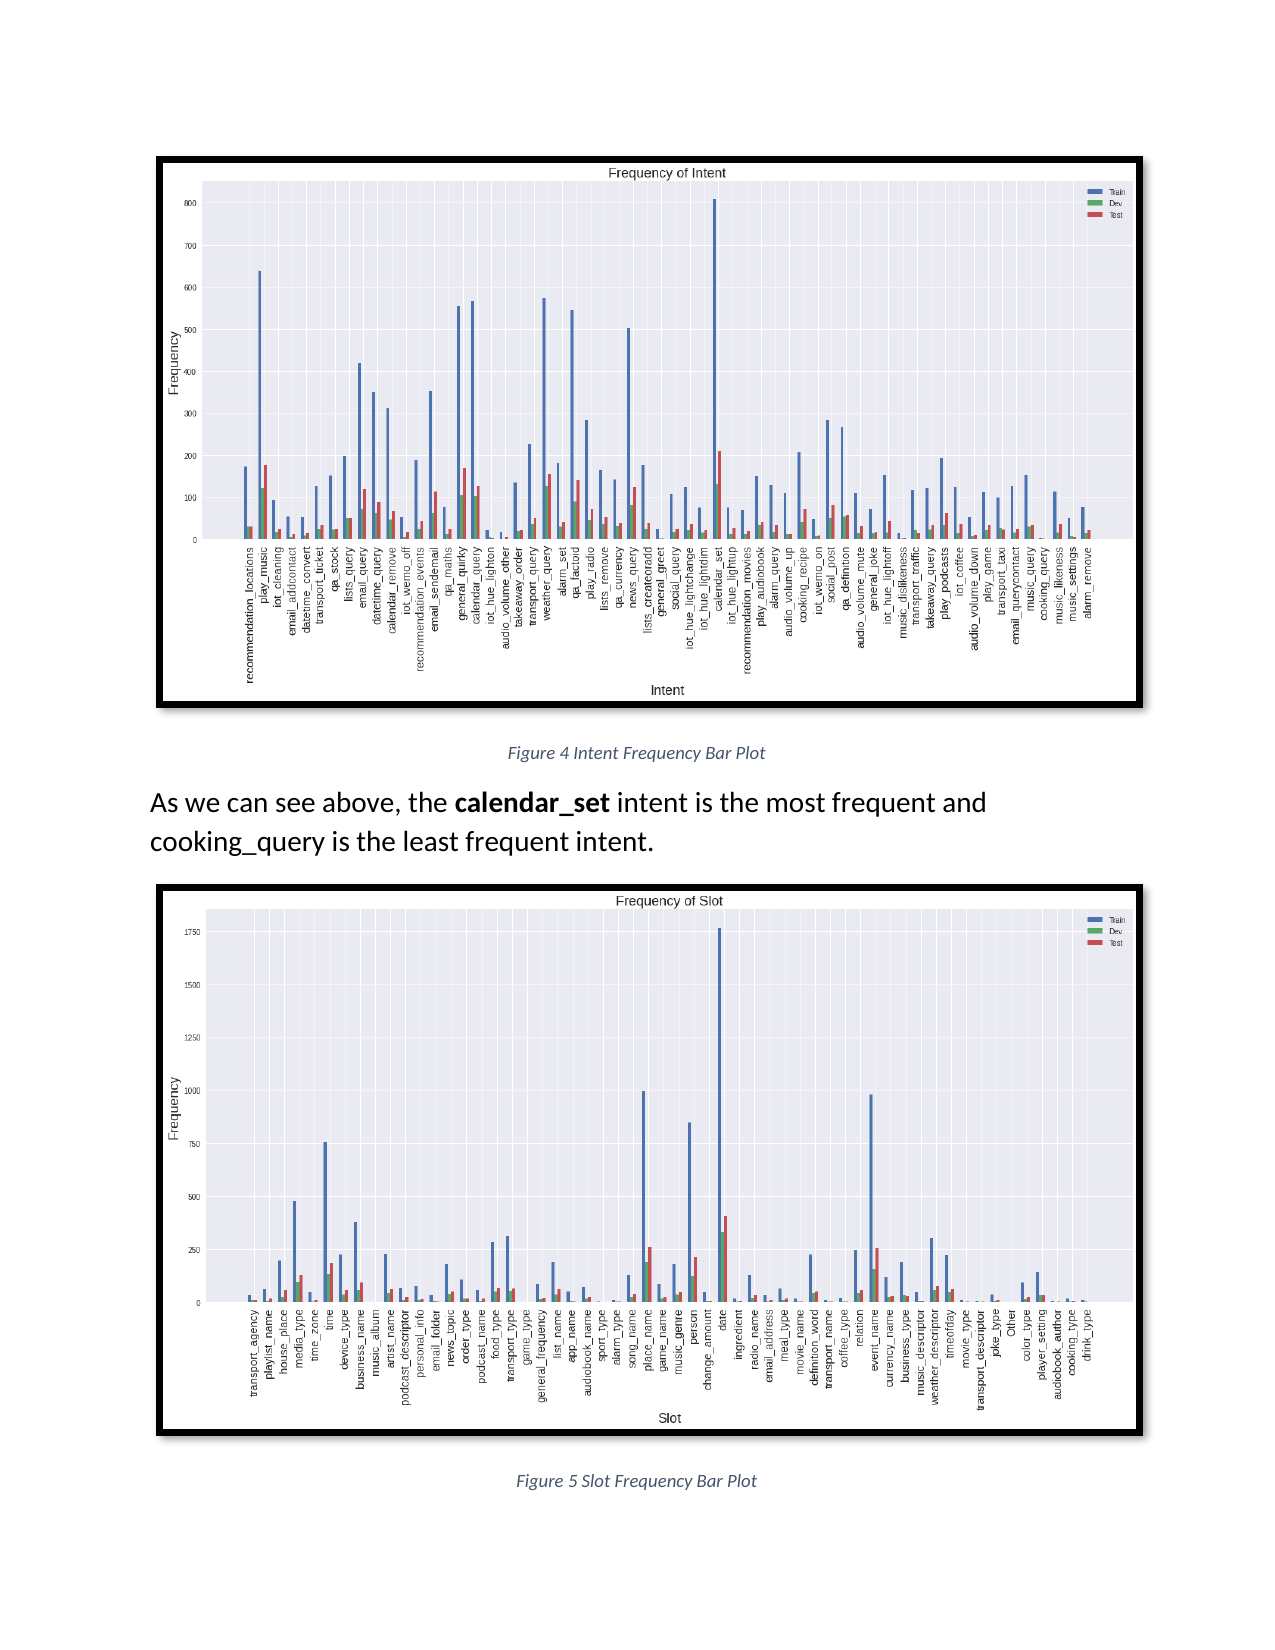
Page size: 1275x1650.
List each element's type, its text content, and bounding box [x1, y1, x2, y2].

text Figure 5 Slot Frequency Bar Plot [150, 1469, 1125, 1492]
text Figure 4 Intent Frequency Bar Plot [150, 741, 1125, 764]
picture [163, 891, 1136, 1429]
text As we can see above, the calendar_set intent is the most frequent and cooking_query is the least frequent intent. [150, 784, 1125, 859]
picture [163, 163, 1136, 701]
